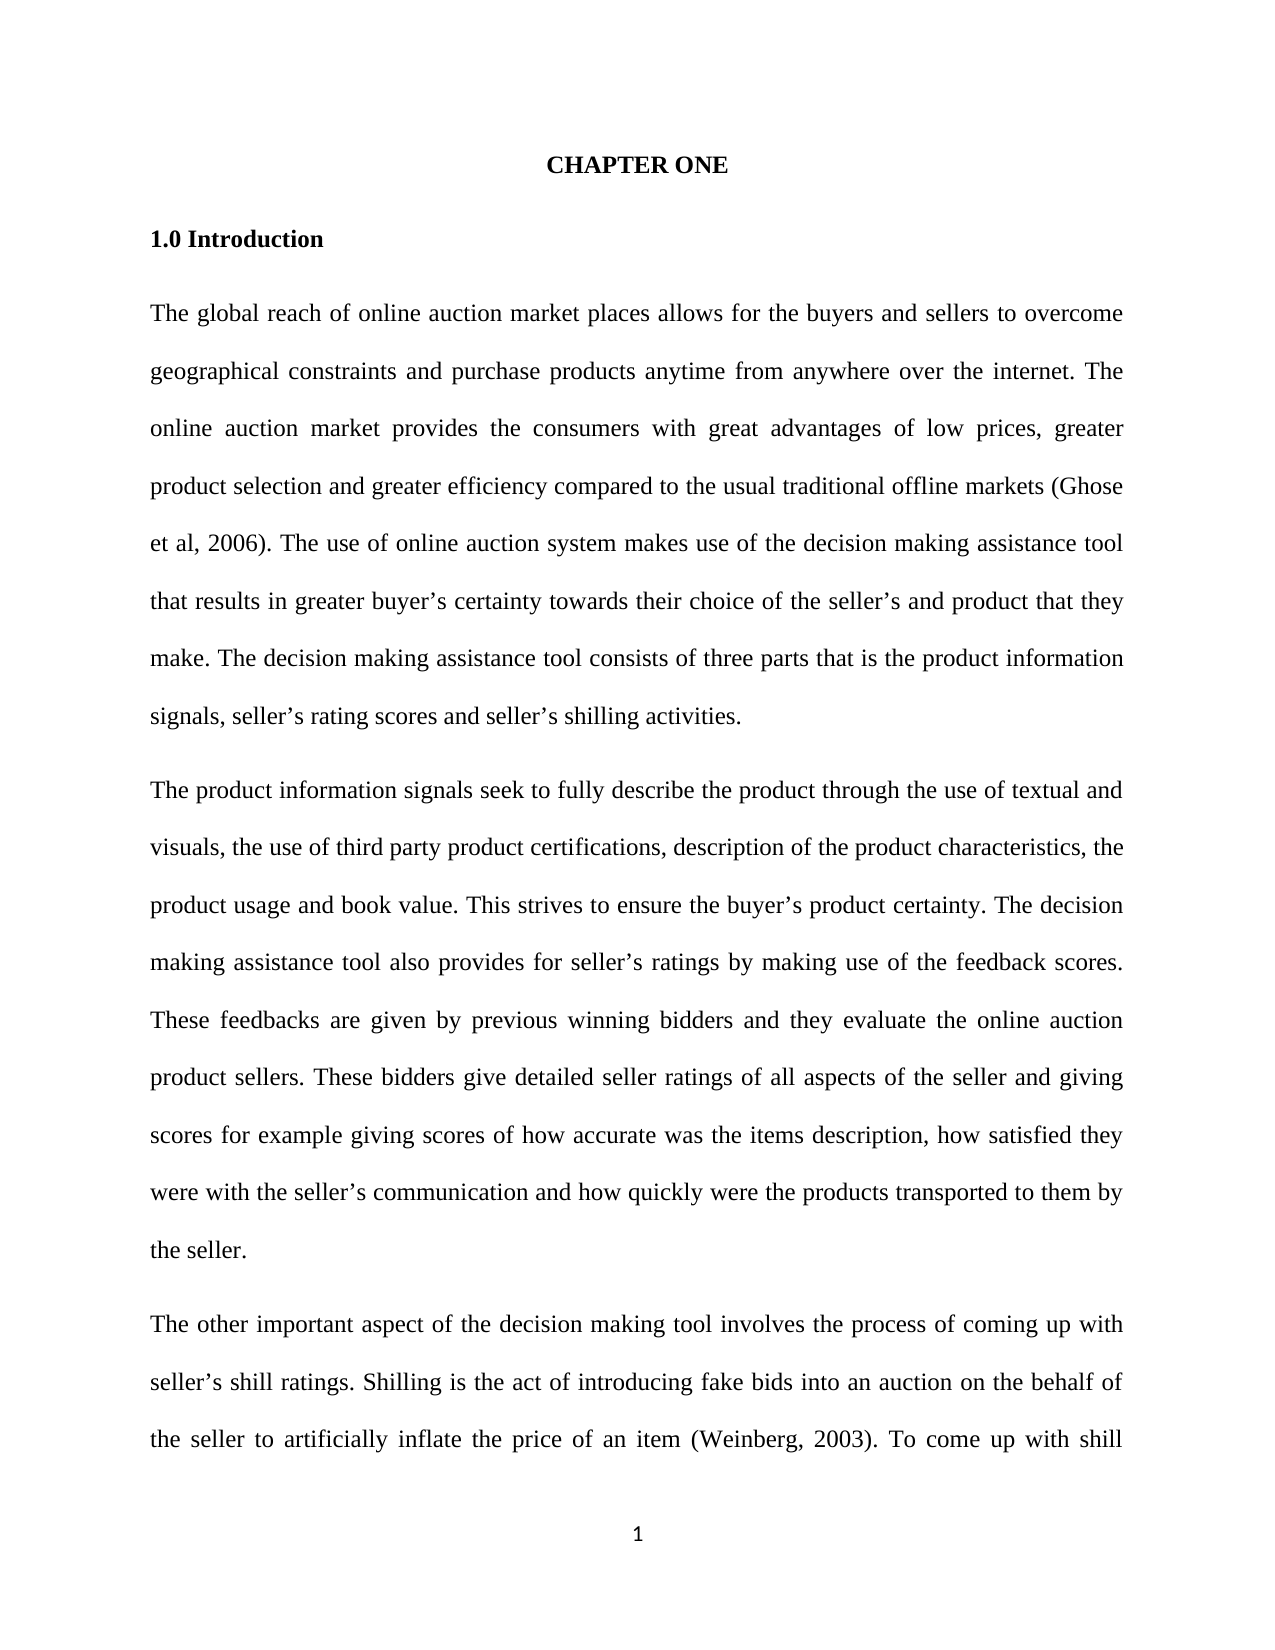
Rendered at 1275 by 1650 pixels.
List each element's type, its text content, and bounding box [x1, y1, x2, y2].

text 1.0 Introduction [150, 224, 1125, 253]
text The global reach of online auction market places allows for the buyers and sellers to overcome geographical constraints and purchase products anytime from anywhere over the internet. The online auction market provides the consumers with great advantages of low prices, greater product selection and greater efficiency compared to the usual traditional offline markets (Ghose et al, 2006). The use of online auction system makes use of the decision making assistance tool that results in greater buyer’s certainty towards their choice of the seller’s and product that they make. The decision making assistance tool consists of three parts that is the product information signals, seller’s rating scores and seller’s shilling activities. [150, 298, 1125, 729]
text CHAPTER ONE [150, 150, 1125, 179]
text The product information signals seek to fully describe the product through the use of textual and visuals, the use of third party product certifications, description of the product characteristics, the product usage and book value. This strives to ensure the buyer’s product certainty. The decision making assistance tool also provides for seller’s ratings by making use of the feedback scores. These feedbacks are given by previous winning bidders and they evaluate the online auction product sellers. These bidders give detailed seller ratings of all aspects of the seller and giving scores for example giving scores of how accurate was the items description, how satisfied they were with the seller’s communication and how quickly were the products transported to them by the seller. [150, 775, 1125, 1264]
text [150, 1309, 1125, 1453]
